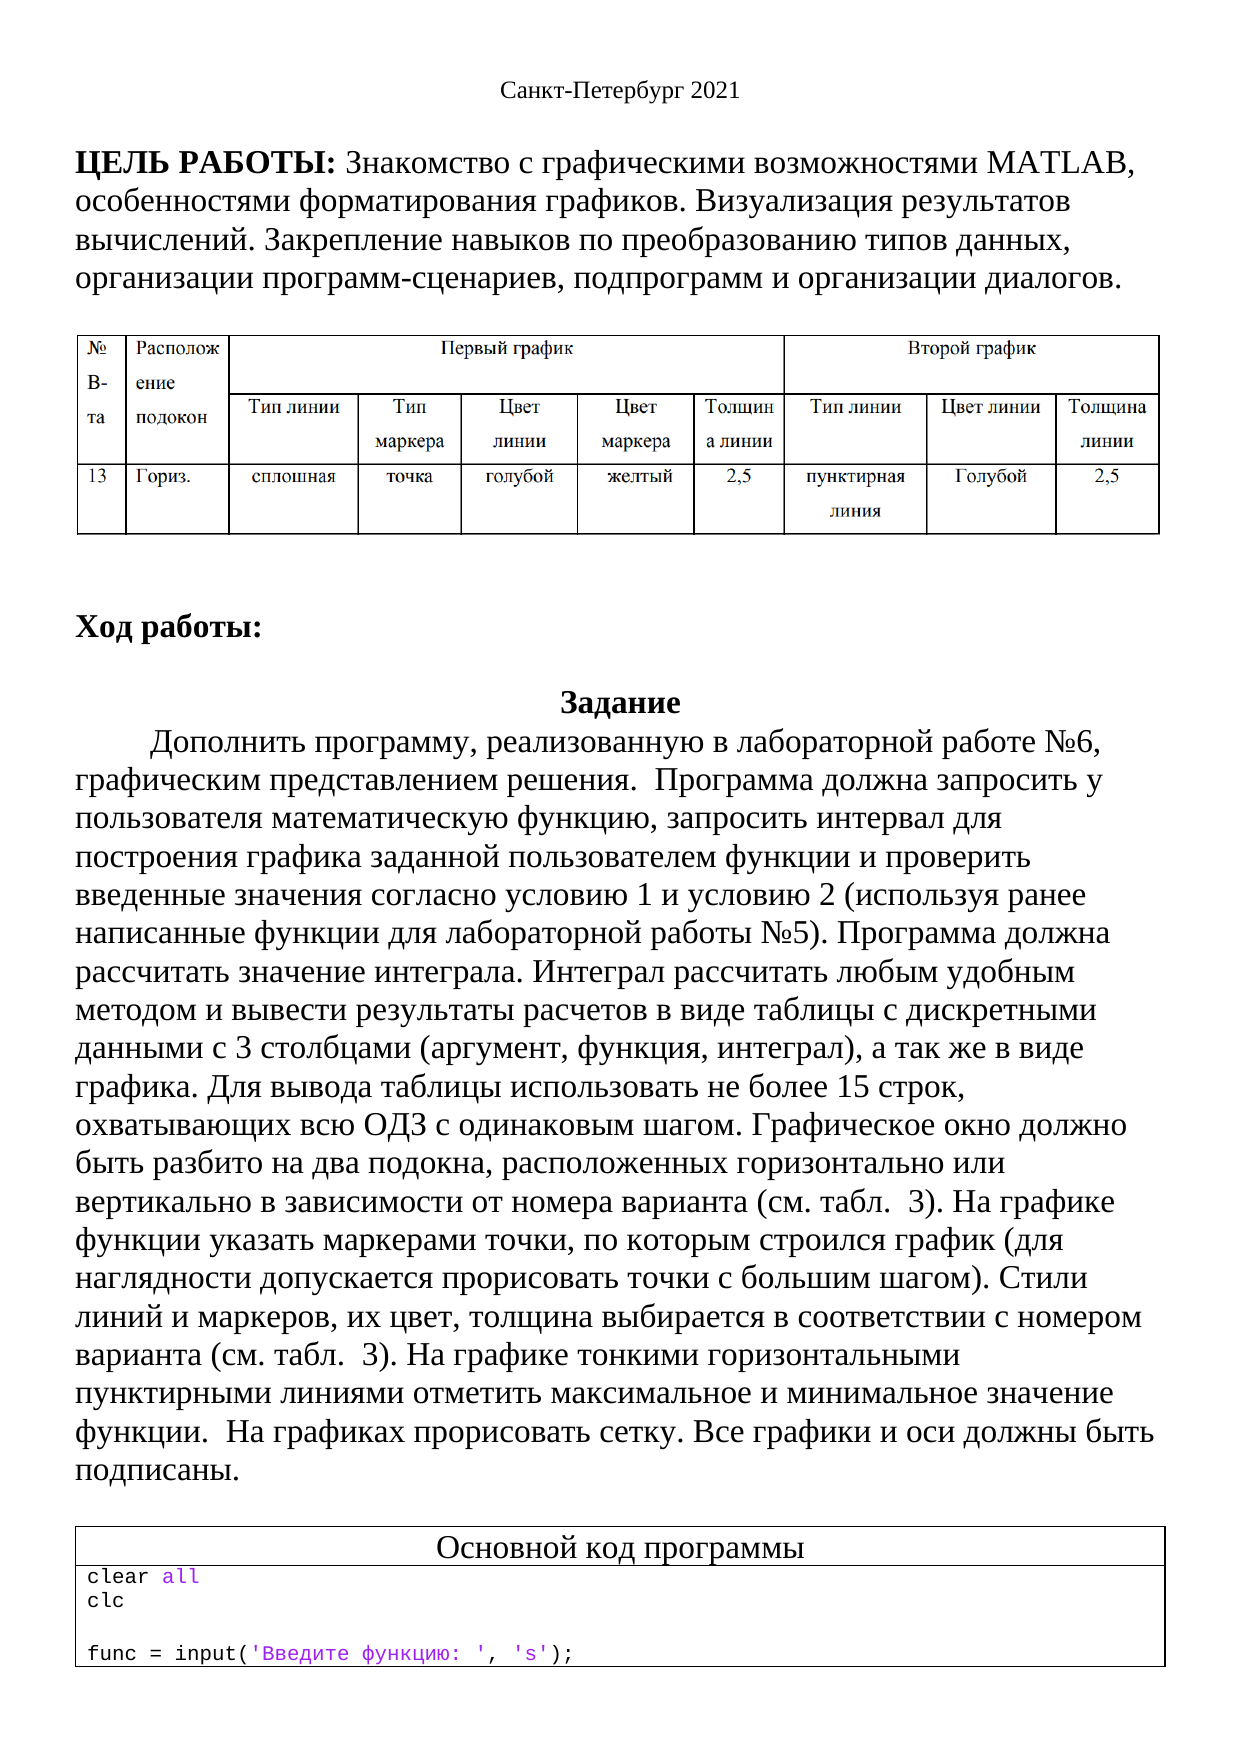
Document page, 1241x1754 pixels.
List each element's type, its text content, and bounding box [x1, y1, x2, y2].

text Ход работы: [75, 606, 1165, 644]
text Задание [75, 683, 1165, 721]
table_header Основной код программы [76, 1527, 1164, 1565]
text Дополнить программу, реализованную в лабораторной работе №6, графическим представлением решения. Программа должна запросить у пользователя математическую функцию, запросить интервал для построения графика заданной пользователем функции и проверить введенные значения согласно условию 1 и условию 2 (используя ранее написанные функции для лабораторной работы №5). Программа должна рассчитать значение интеграла. Интеграл рассчитать любым удобным методом и вывести результаты расчетов в виде таблицы с дискретными данными с 3 столбцами (аргумент, функция, интеграл), а так же в виде графика. Для вывода таблицы использовать не более 15 строк, охватывающих всю ОДЗ с одинаковым шагом. Графическое окно должно быть разбито на два подокна, расположенных горизонтально или вертикально в зависимости от номера варианта (см. табл. 3). На графике функции указать маркерами точки, по которым строился график (для наглядности допускается прорисовать точки с большим шагом). Стили линий и маркеров, их цвет, толщина выбирается в соответствии с номером варианта (см. табл. 3). На графике тонкими горизонтальными пунктирными линиями отметить максимальное и минимальное значение функции. На графиках прорисовать сетку. Все графики и оси должны быть подписаны. [75, 721, 1165, 1488]
text Санкт-Петербург 2021 [75, 75, 1165, 104]
picture [75, 333, 1166, 606]
text ЦЕЛЬ РАБОТЫ: Знакомство с графическими возможностями MATLAB, особенностями форматирования графиков. Визуализация результатов вычислений. Закрепление навыков по преобразованию типов данных, организации программ-сценариев, подпрограмм и организации диалогов. [75, 142, 1165, 295]
